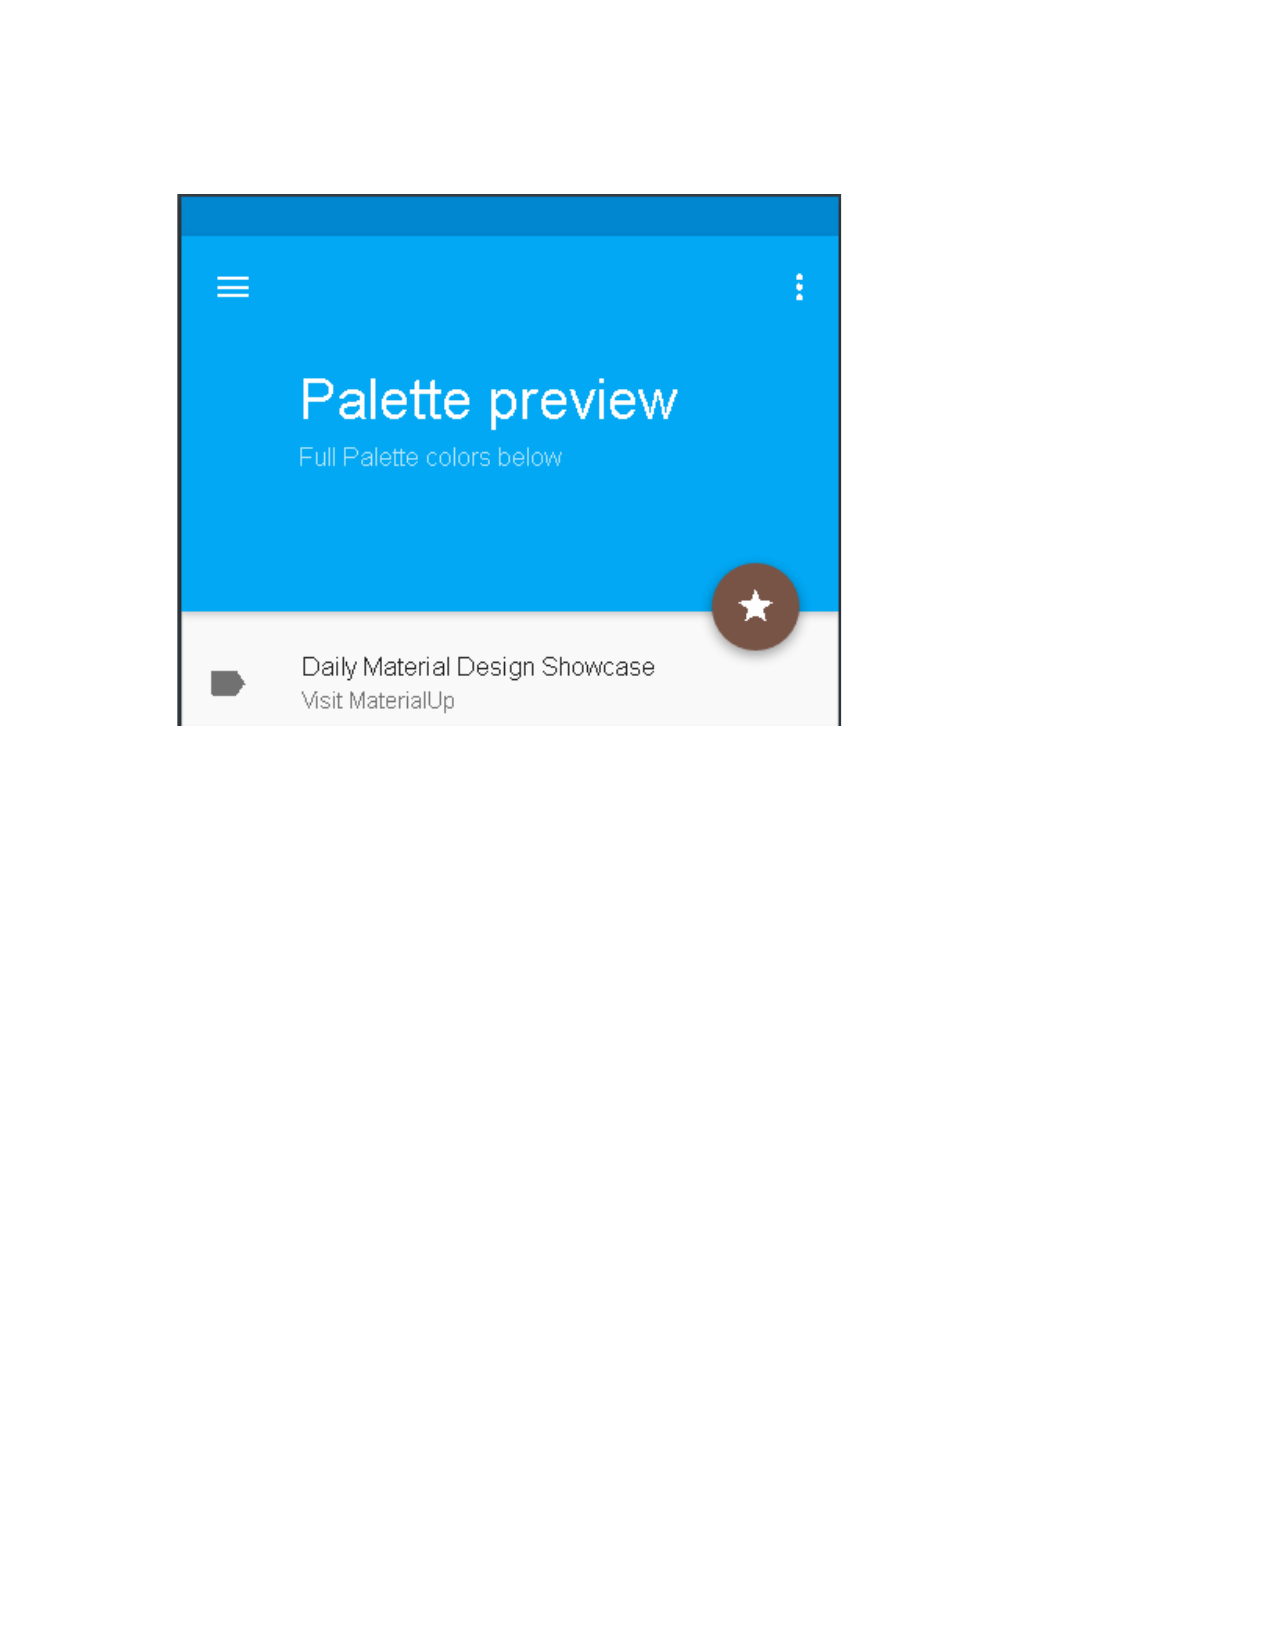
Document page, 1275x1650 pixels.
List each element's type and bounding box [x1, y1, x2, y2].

picture [177, 194, 842, 726]
